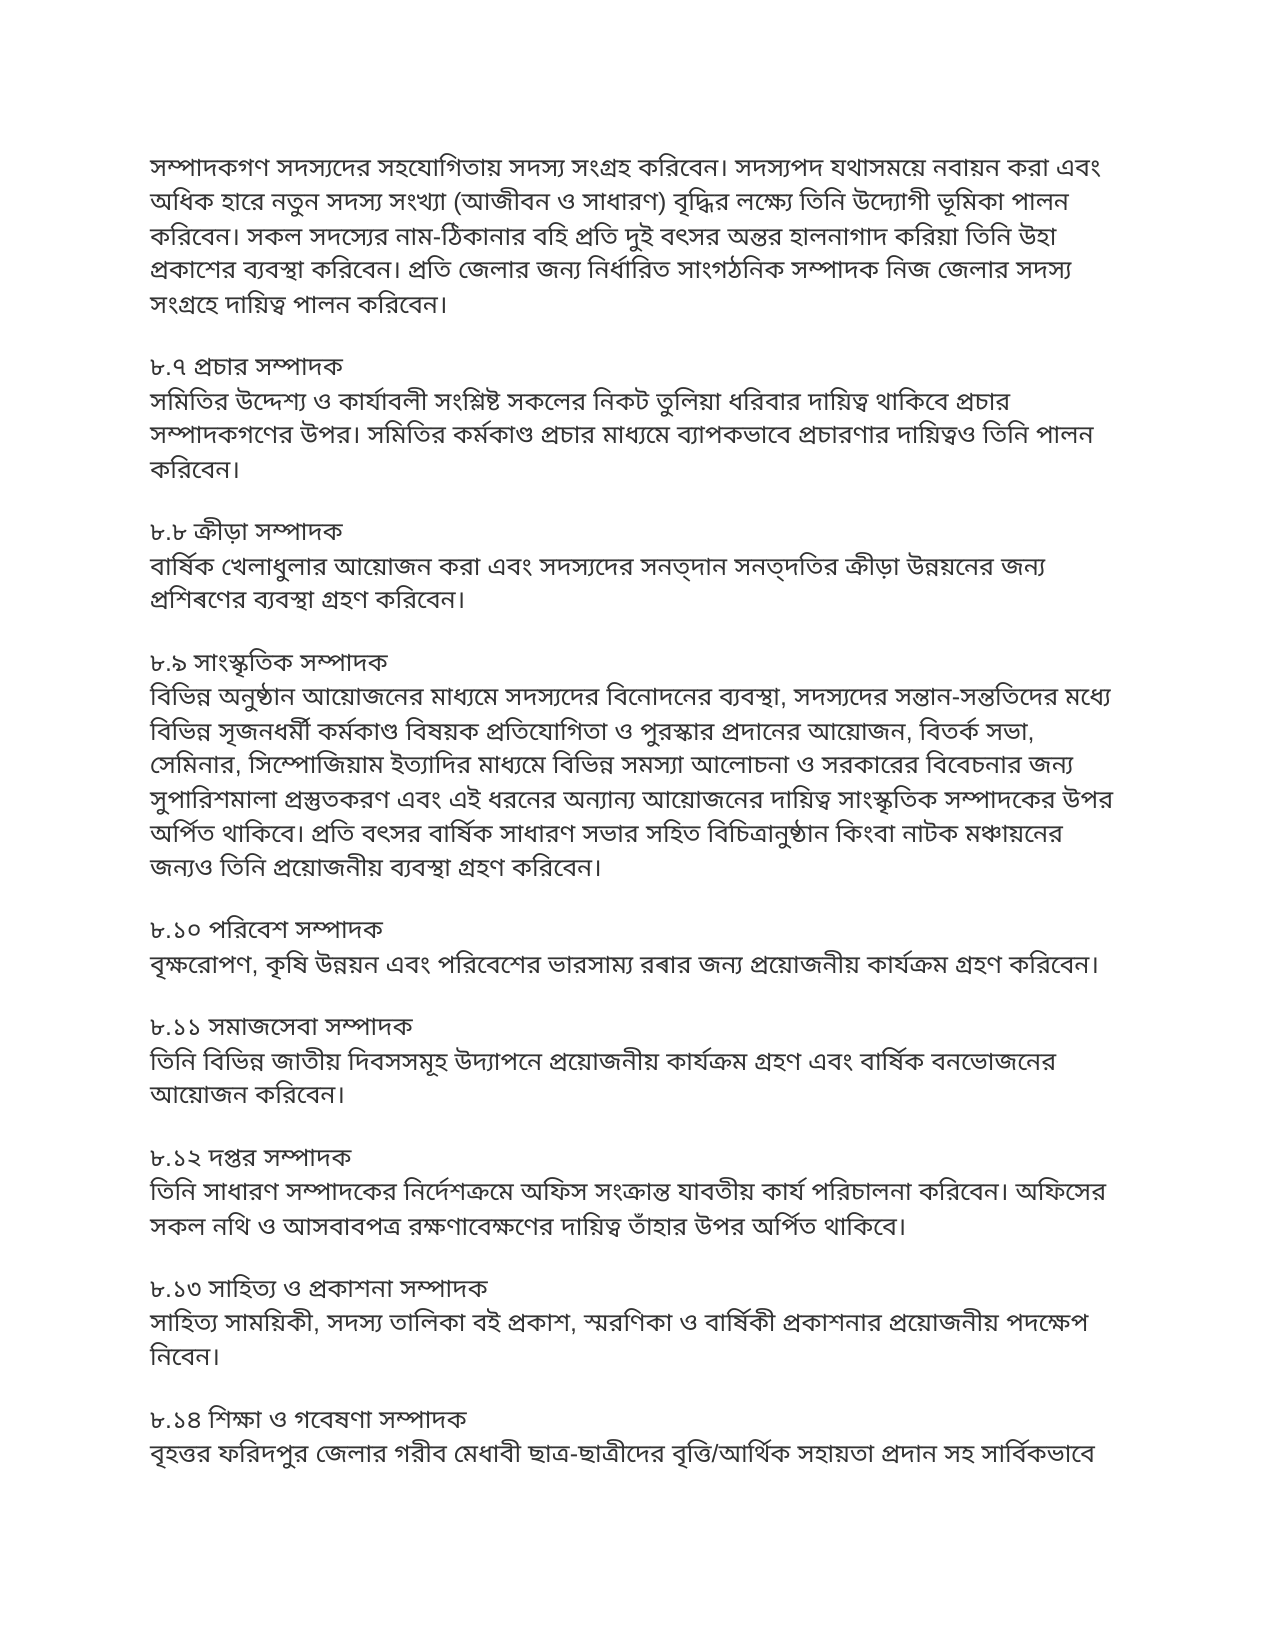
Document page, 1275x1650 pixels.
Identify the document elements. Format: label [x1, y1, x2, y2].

text [150, 150, 1125, 1470]
